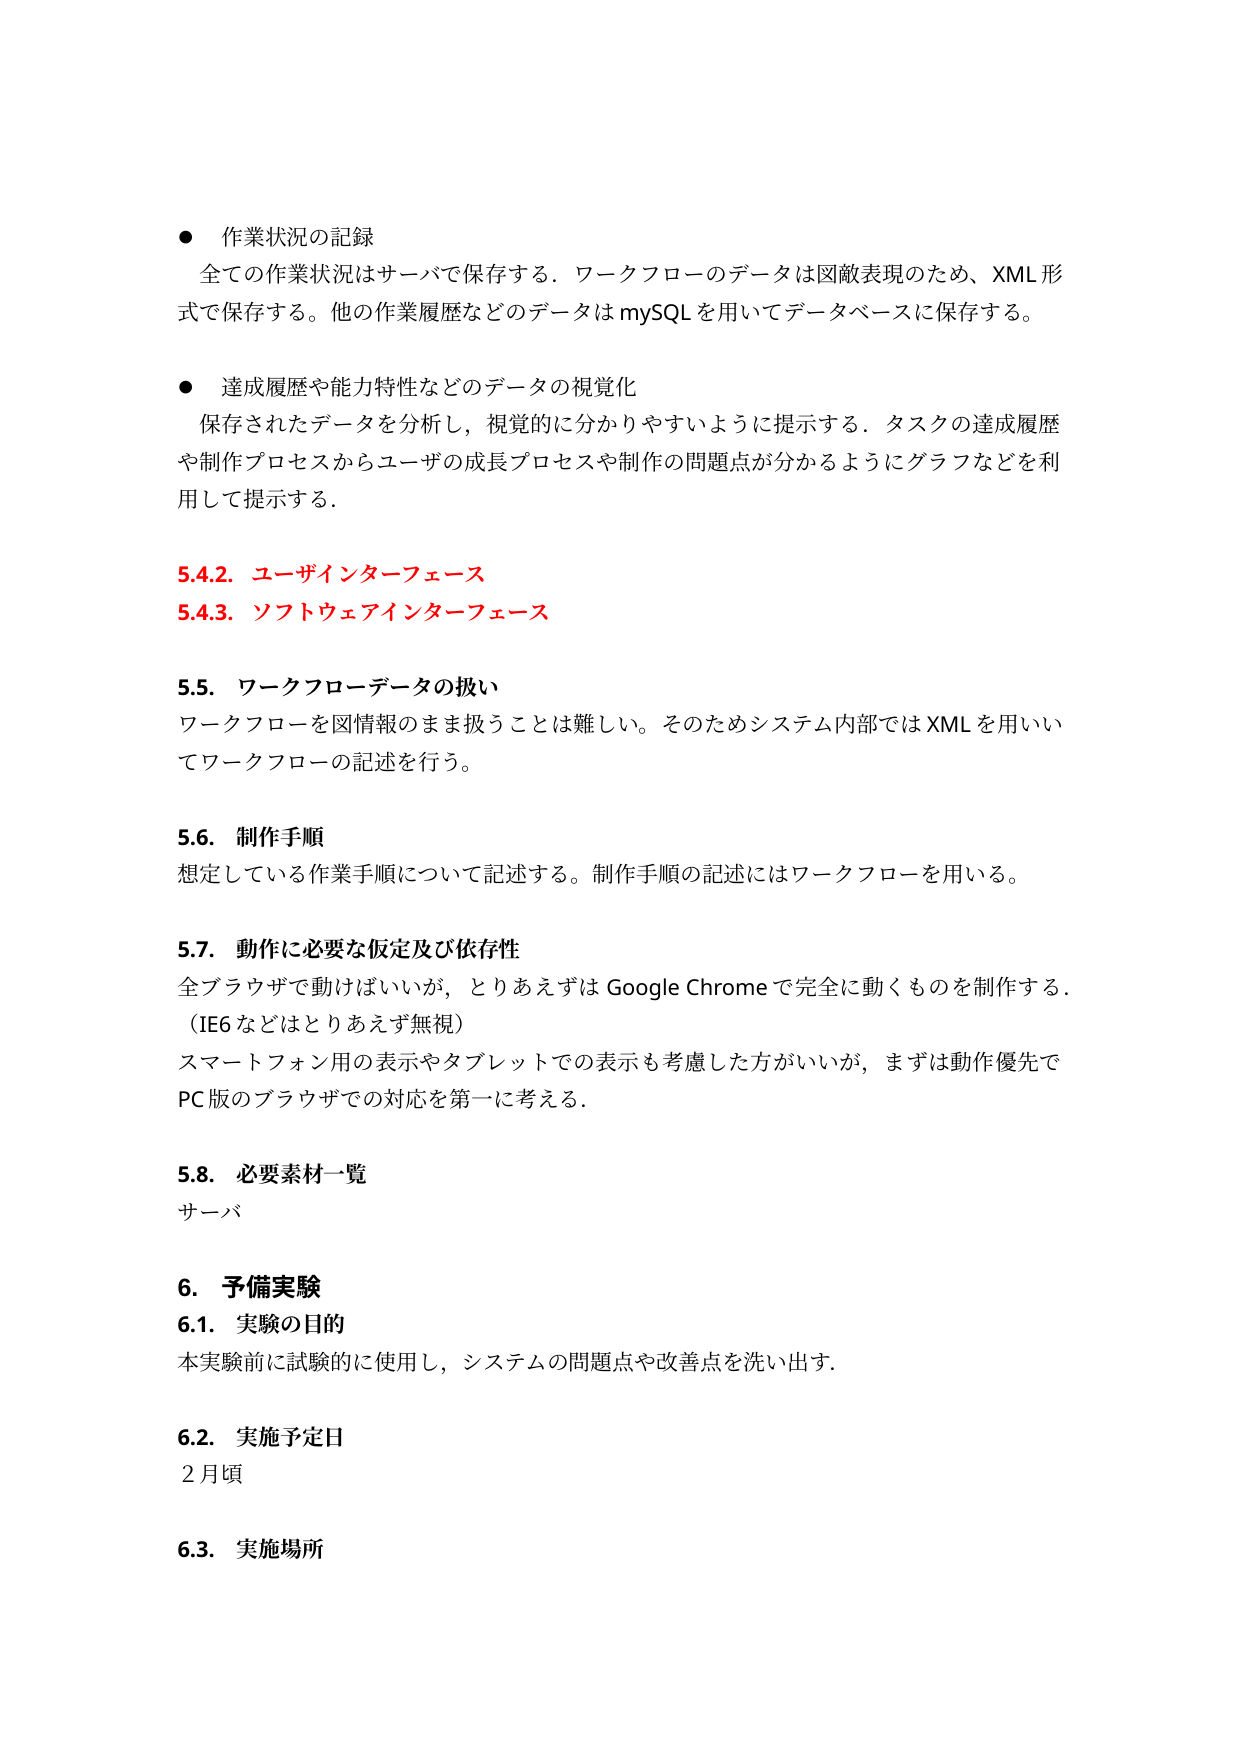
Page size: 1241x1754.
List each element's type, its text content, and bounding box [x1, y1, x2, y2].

list 実施場所 [177, 1529, 1063, 1567]
text ワークフローを図情報のまま扱うことは難しい。そのためシステム内部ではXMLを用いいてワークフローの記述を行う。 [177, 704, 1063, 779]
list 実施予定日 [177, 1417, 1063, 1454]
list ソフトウェアインターフェース [177, 592, 1063, 629]
text スマートフォン用の表示やタブレットでの表示も考慮した方がいいが，まずは動作優先でPC版のブラウザでの対応を第一に考える． [177, 1042, 1063, 1117]
list ワークフローデータの扱い [177, 667, 1063, 704]
text 保存されたデータを分析し，視覚的に分かりやすいように提示する．タスクの達成履歴や制作プロセスからユーザの成長プロセスや制作の問題点が分かるようにグラフなどを利用して提示する． [177, 404, 1063, 517]
text サーバ [177, 1192, 1063, 1229]
text 想定している作業手順について記述する。制作手順の記述にはワークフローを用いる。 [177, 854, 1063, 892]
text ２月頃 [177, 1454, 1063, 1492]
text 全ブラウザで動けばいいが，とりあえずはGoogle Chromeで完全に動くものを制作する．（IE6などはとりあえず無視） [177, 967, 1063, 1042]
subtitle 予備実験 [177, 1267, 1063, 1304]
text 本実験前に試験的に使用し，システムの問題点や改善点を洗い出す． [177, 1342, 1063, 1379]
list 作業状況の記録 [177, 217, 1063, 254]
list 実験の目的 [177, 1304, 1063, 1342]
list 達成履歴や能力特性などのデータの視覚化 [177, 367, 1063, 404]
list 制作手順 [177, 817, 1063, 854]
list 必要素材一覧 [177, 1154, 1063, 1192]
text 全ての作業状況はサーバで保存する．ワークフローのデータは図敵表現のため、XML形式で保存する。他の作業履歴などのデータはmySQLを用いてデータベースに保存する。 [177, 254, 1063, 329]
list ユーザインターフェース [177, 554, 1063, 592]
list 動作に必要な仮定及び依存性 [177, 929, 1063, 967]
